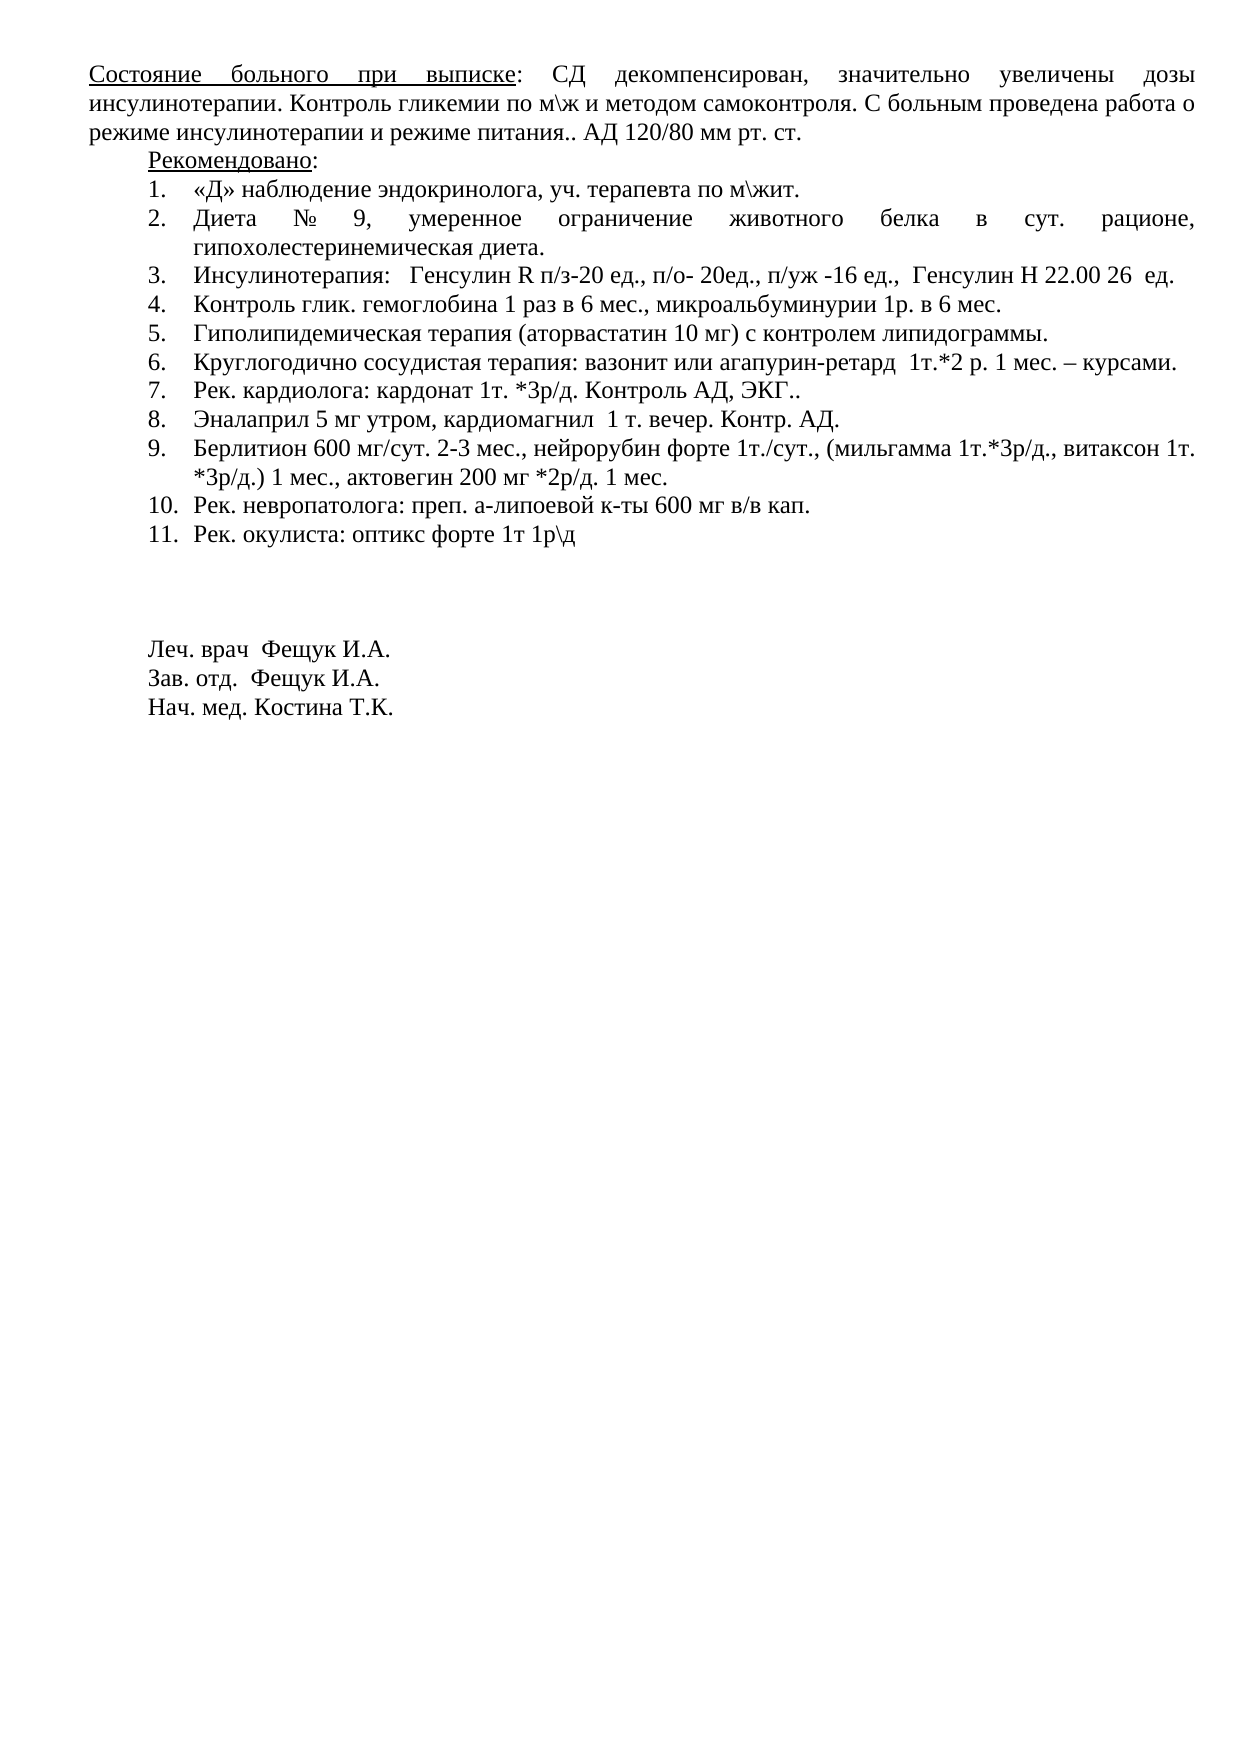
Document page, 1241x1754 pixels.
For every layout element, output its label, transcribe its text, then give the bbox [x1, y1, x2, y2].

subtitle Леч. врач Фещук И.А. [148, 634, 1196, 663]
list Диета № 9, умеренное ограничение животного белка в сут. рационе, гипохолестеринемическая диета. [148, 203, 1196, 260]
list Контроль глик. гемоглобина 1 раз в 6 мес., микроальбуминурии 1р. в 6 мес. [148, 289, 1196, 318]
text Нач. мед. Костина Т.К. [148, 692, 1196, 720]
list Инсулинотерапия: Генсулин R п/з-20 ед., п/о- 20ед., п/уж -16 ед., Генсулин Н 22.00 26 ед. [148, 260, 1196, 289]
list Рек. невропатолога: преп. а-липоевой к-ты 600 мг в/в кап. [148, 490, 1196, 519]
text Состояние больного при выписке: СД декомпенсирован, значительно увеличены дозы инсулинотерапии. Контроль гликемии по м\ж и методом самоконтроля. С больным проведена работа о режиме инсулинотерапии и режиме питания.. АД 120/80 мм рт. ст. [89, 59, 1196, 145]
list Эналаприл 5 мг утром, кардиомагнил 1 т. вечер. Контр. АД. [148, 404, 1196, 433]
list Гиполипидемическая терапия (аторвастатин 10 мг) с контролем липидограммы. [148, 318, 1196, 347]
text Зав. отд. Фещук И.А. [148, 663, 1196, 692]
list Круглогодично сосудистая терапия: вазонит или агапурин-ретард 1т.*2 р. 1 мес. – курсами. [148, 347, 1196, 375]
text Рекомендовано: [148, 145, 1196, 174]
list Рек. кардиолога: кардонат 1т. *3р/д. Контроль АД, ЭКГ.. [148, 375, 1196, 404]
list «Д» наблюдение эндокринолога, уч. терапевта по м\жит. [148, 174, 1196, 203]
list Рек. окулиста: оптикс форте 1т 1р\д [148, 519, 1196, 548]
list Берлитион 600 мг/сут. 2-3 мес., нейрорубин форте 1т./сут., (мильгамма 1т.*3р/д., витаксон 1т. *3р/д.) 1 мес., актовегин 200 мг *2р/д. 1 мес. [148, 433, 1196, 490]
